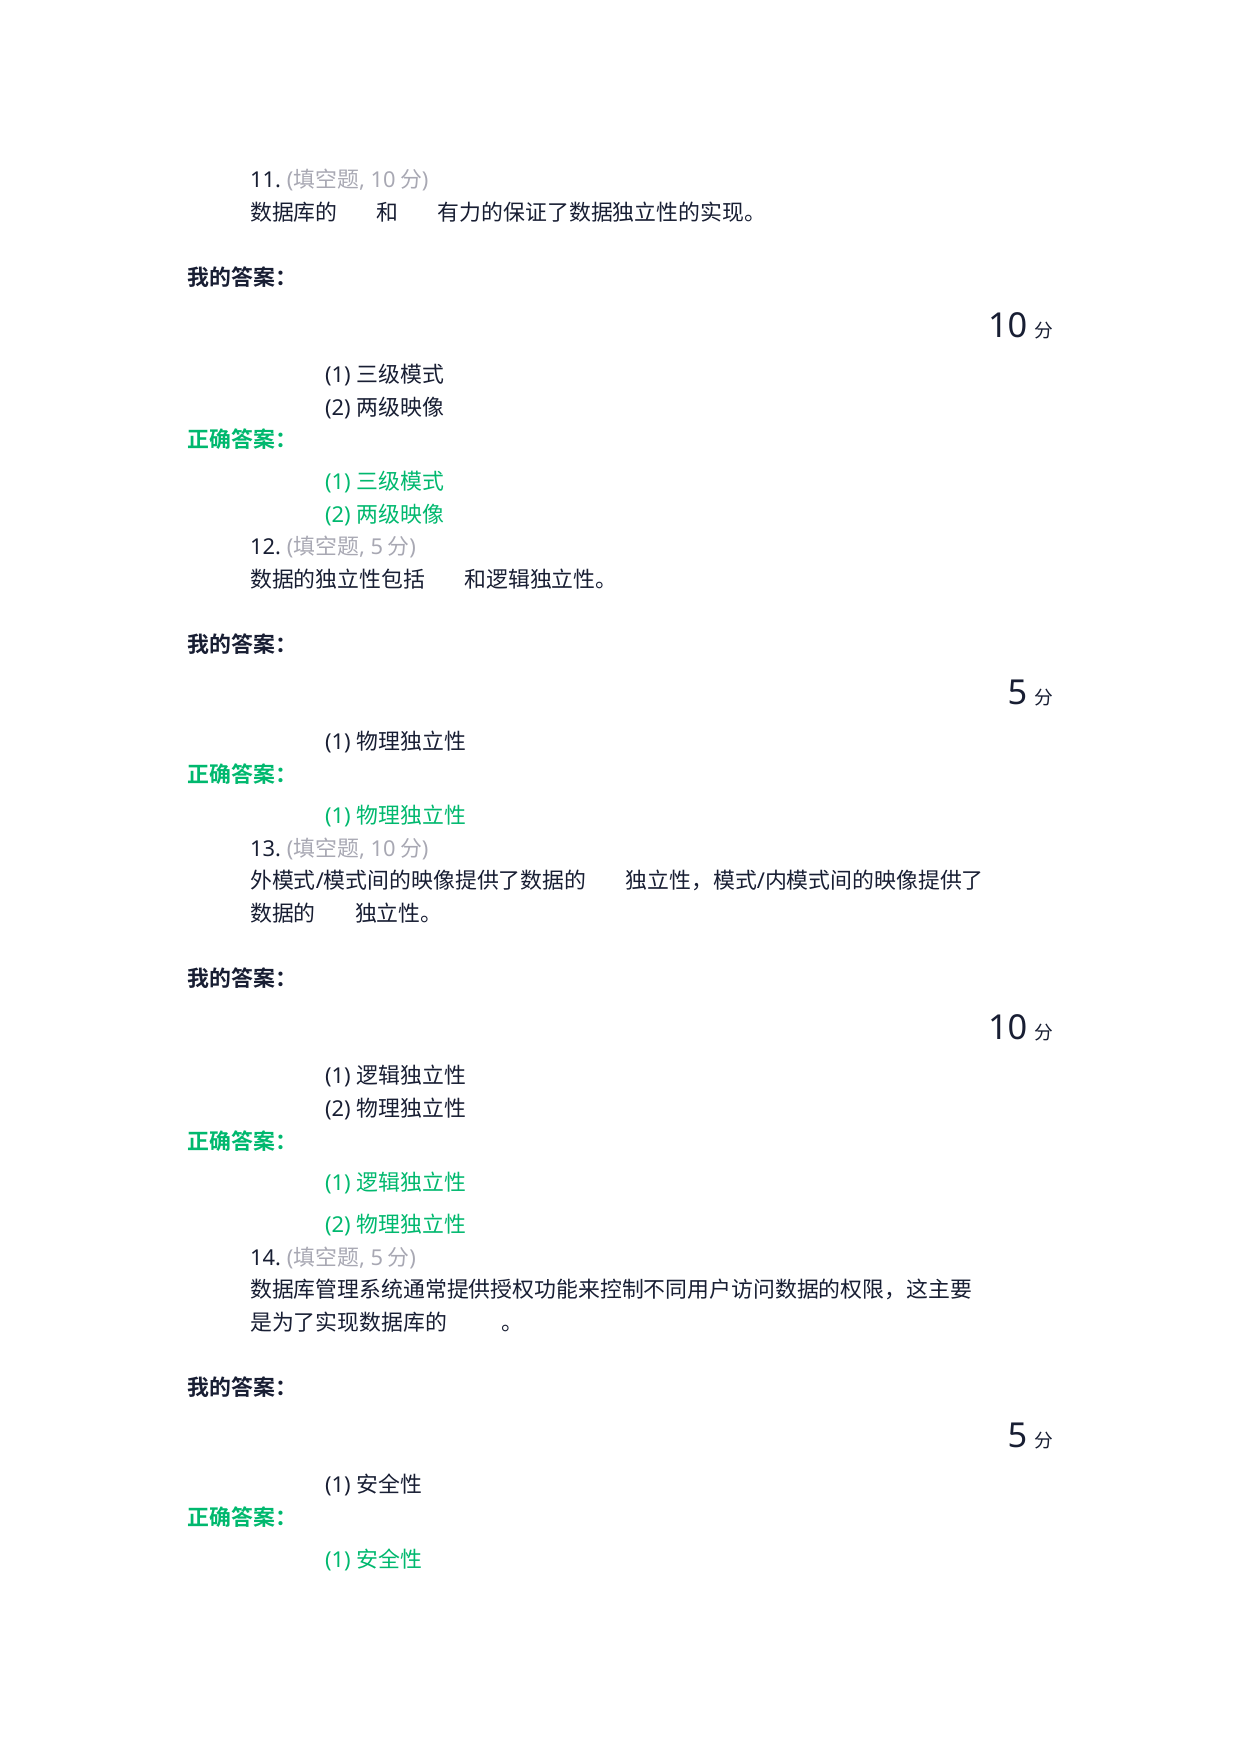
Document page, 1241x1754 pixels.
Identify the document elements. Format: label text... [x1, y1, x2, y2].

text 11. (填空题, 10分) [250, 162, 990, 194]
text 我的答案： [187, 961, 1053, 993]
text 12. (填空题, 5分) [250, 529, 990, 561]
text (1) 安全性 [325, 1467, 1053, 1499]
text 正确答案： [187, 422, 1053, 454]
text 数据库管理系统通常提供授权功能来控制不同用户访问数据的权限，这主要是为了实现数据库的 。 [250, 1272, 990, 1337]
text 我的答案： [187, 1369, 1053, 1402]
text (2) 物理独立性 [325, 1207, 1053, 1239]
text 5分 [187, 1402, 1053, 1467]
text 外模式/模式间的映像提供了数据的 独立性，模式/内模式间的映像提供了数据的 独立性。 [250, 863, 990, 928]
text (1) 逻辑独立性 [325, 1058, 1053, 1091]
text (1) 逻辑独立性 [325, 1165, 1053, 1198]
text 10分 [187, 993, 1053, 1058]
text 数据库的 和 有力的保证了数据独立性的实现。 [250, 194, 990, 227]
text (1) 物理独立性 [325, 798, 1053, 831]
text 14. (填空题, 5分) [250, 1239, 990, 1272]
text 数据的独立性包括 和逻辑独立性。 [250, 561, 990, 594]
text 正确答案： [187, 756, 1053, 789]
text 13. (填空题, 10分) [250, 831, 990, 863]
text (2) 两级映像 [325, 389, 1053, 422]
text (1) 三级模式 [325, 357, 1053, 389]
text (1) 三级模式 [325, 464, 1053, 496]
text 正确答案： [187, 1499, 1053, 1532]
text 正确答案： [187, 1123, 1053, 1156]
text 5分 [187, 659, 1053, 724]
text 我的答案： [187, 626, 1053, 659]
text 我的答案： [187, 259, 1053, 292]
text (1) 物理独立性 [325, 724, 1053, 756]
text (1) 安全性 [325, 1541, 1053, 1574]
text 10分 [187, 292, 1053, 357]
text (2) 物理独立性 [325, 1091, 1053, 1123]
text (2) 两级映像 [325, 496, 1053, 529]
